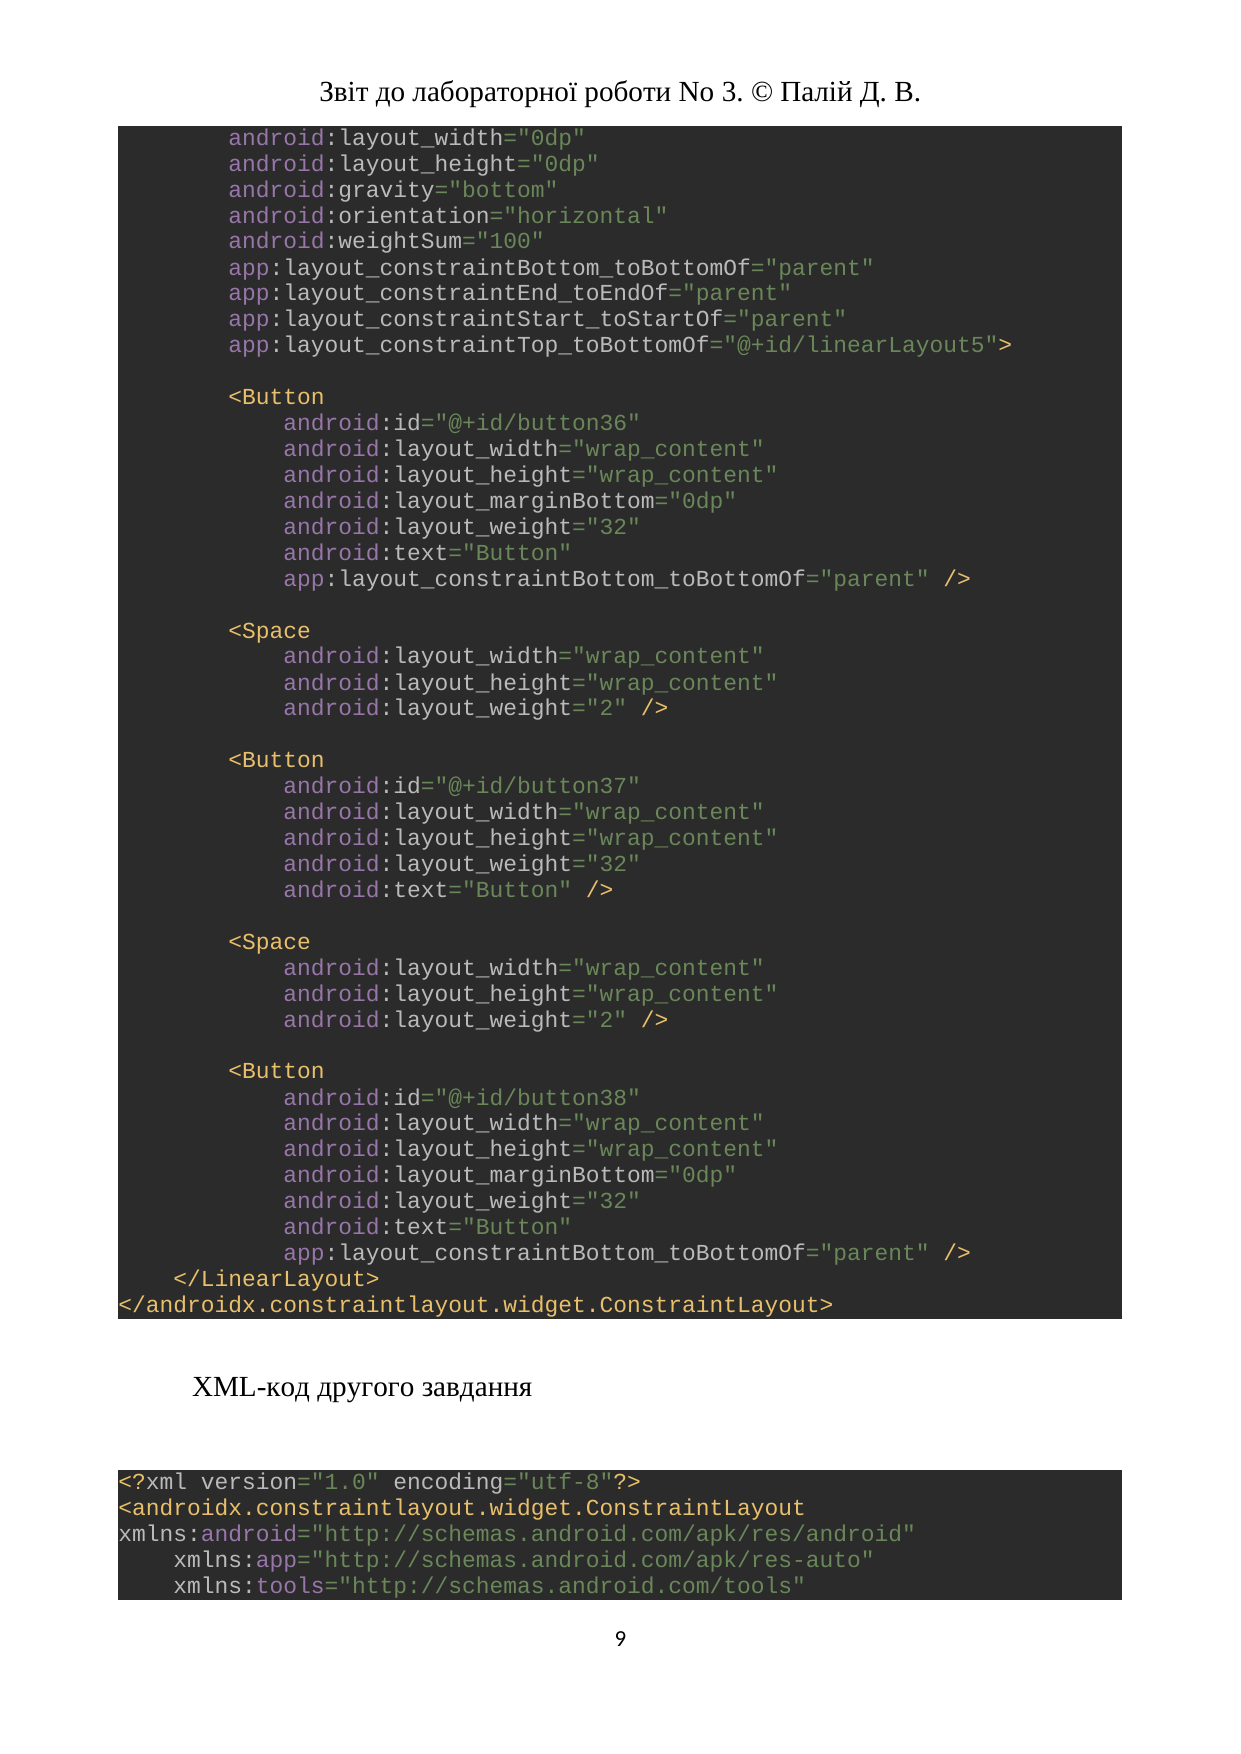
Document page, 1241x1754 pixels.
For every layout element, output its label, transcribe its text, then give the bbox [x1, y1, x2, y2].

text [118, 1470, 1122, 1600]
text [118, 126, 1122, 1319]
text XML-код другого завдання [118, 1369, 1122, 1403]
